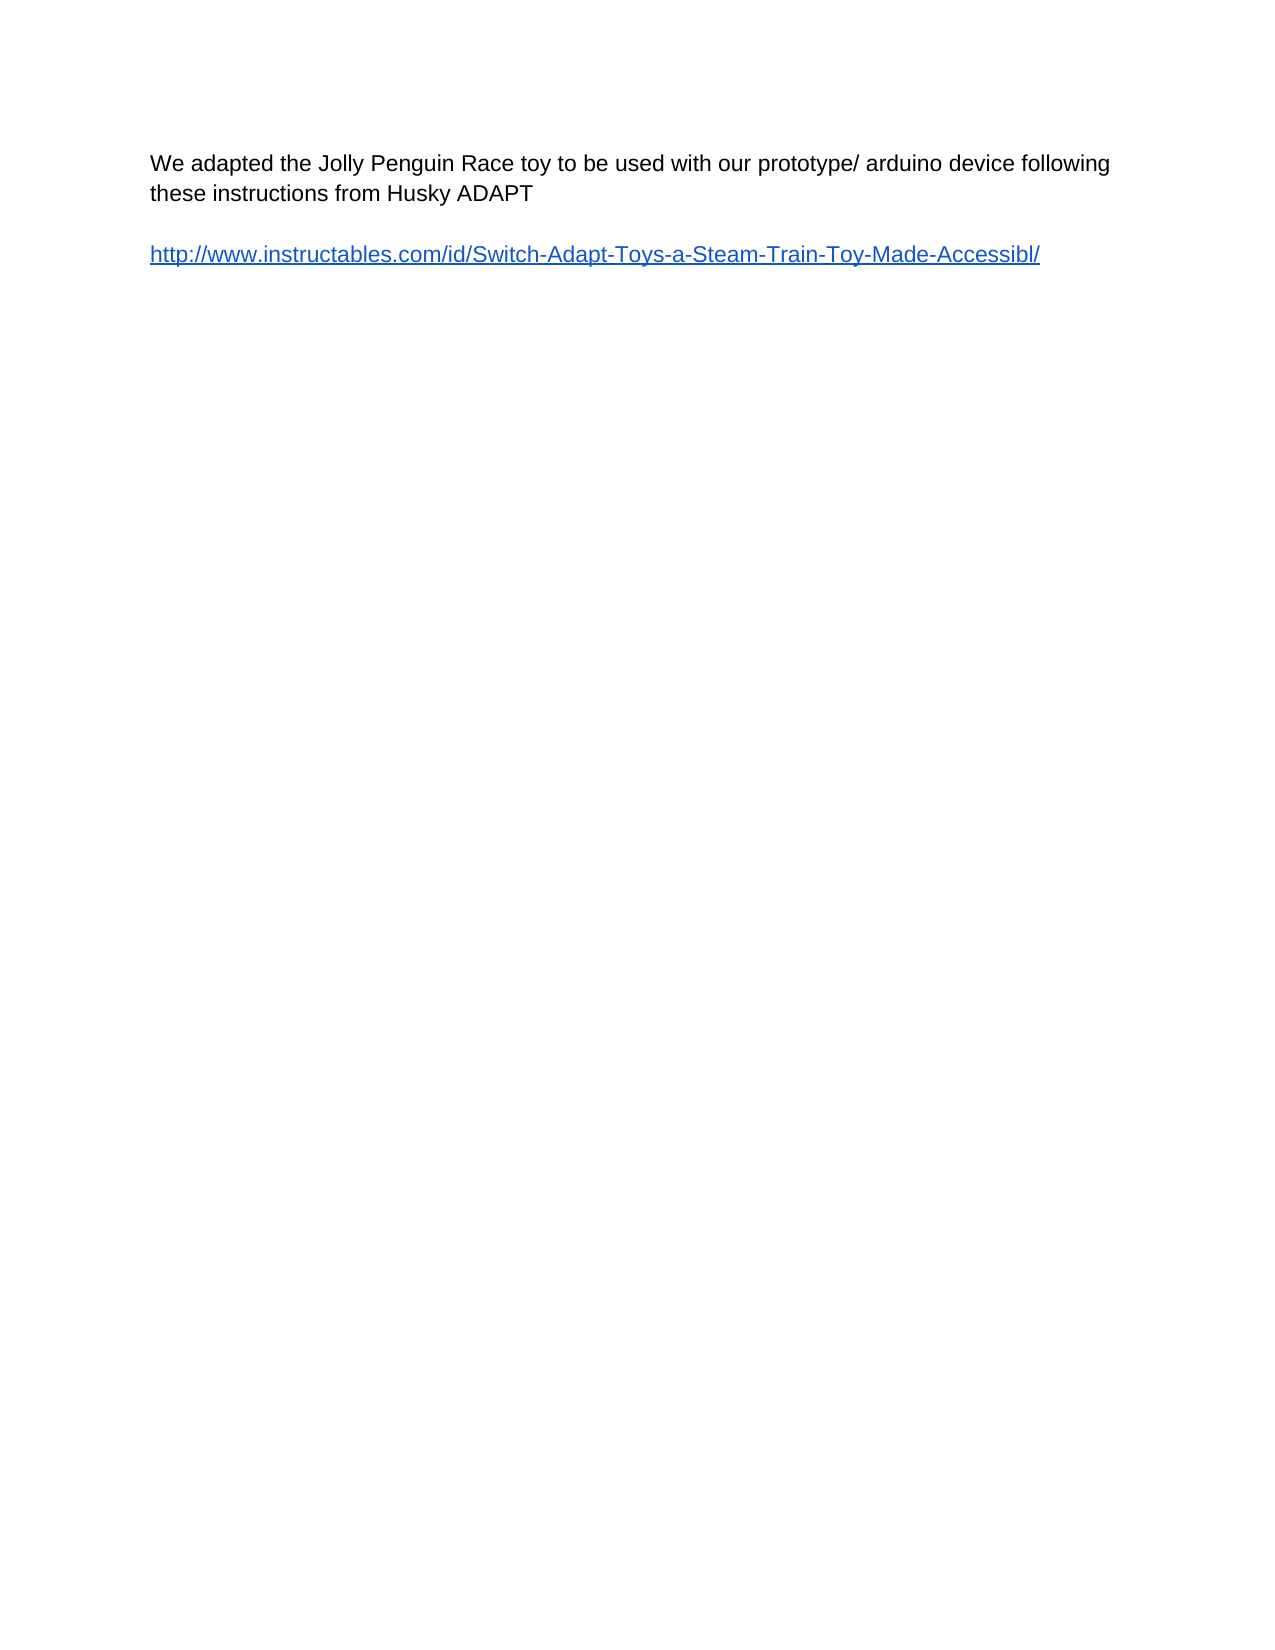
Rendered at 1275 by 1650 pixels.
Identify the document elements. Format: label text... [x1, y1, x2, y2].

text We adapted the Jolly Penguin Race toy to be used with our prototype/ arduino device following these instructions from Husky ADAPT [150, 150, 1125, 207]
text http://www.instructables.com/id/Switch-Adapt-Toys-a-Steam-Train-Toy-Made-Accessibl/ [150, 241, 1125, 267]
